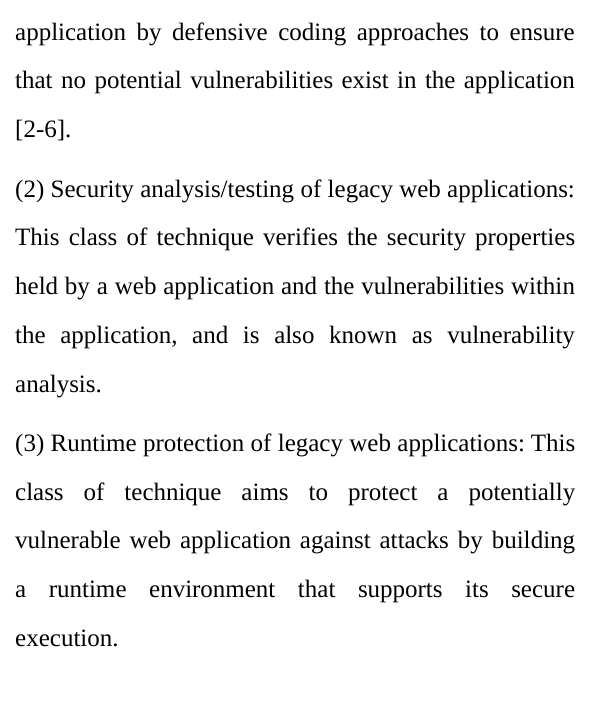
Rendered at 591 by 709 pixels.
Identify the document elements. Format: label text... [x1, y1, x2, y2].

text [15, 15, 576, 145]
text (2) Security analysis/testing of legacy web applications: This class of technique verifies the security properties held by a web application and the vulnerabilities within the application, and is also known as vulnerability analysis. [15, 172, 576, 399]
text (3) Runtime protection of legacy web applications: This class of technique aims to protect a potentially vulnerable web application against attacks by building a runtime environment that supports its secure execution. [15, 426, 576, 654]
